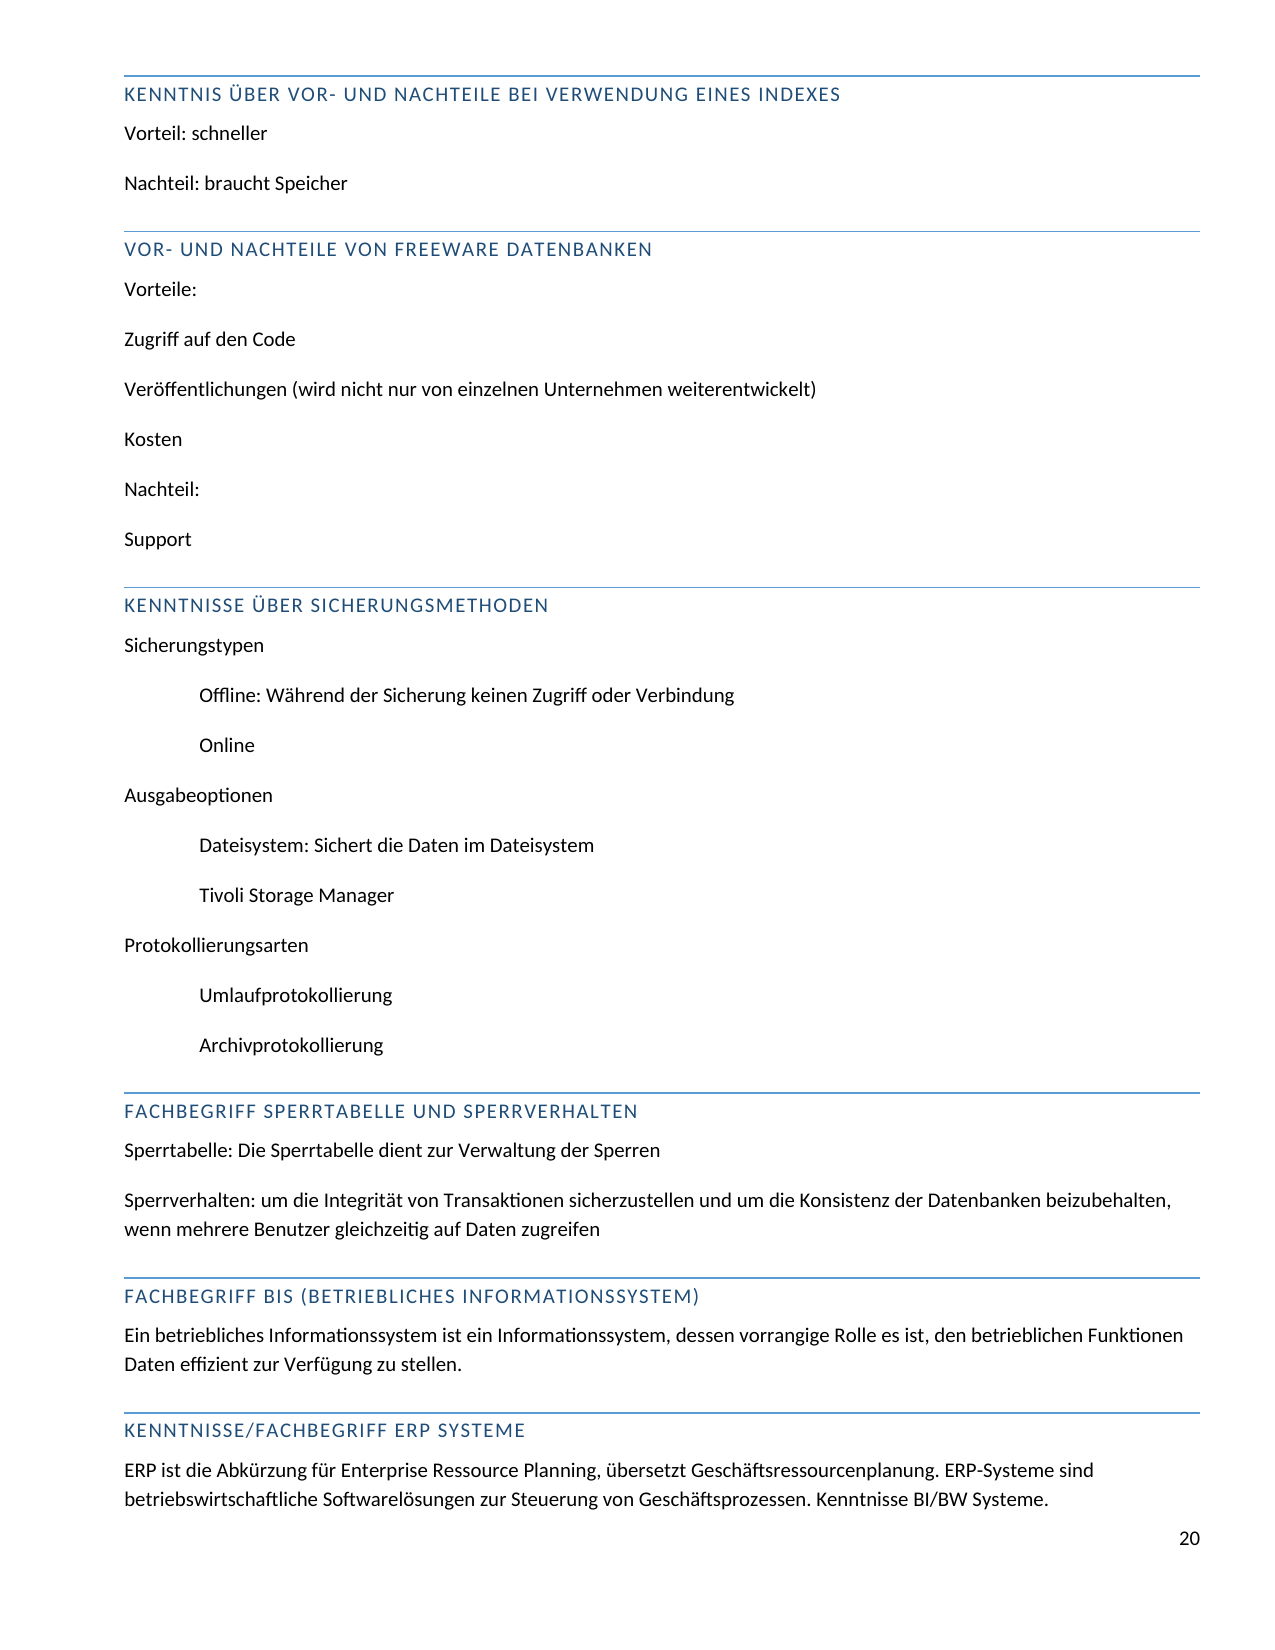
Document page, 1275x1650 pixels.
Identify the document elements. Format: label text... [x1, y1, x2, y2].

subtitle Kenntnis über Vor- und Nachteile bei Verwendung eines Indexes [124, 77, 1200, 106]
text Dateisystem: Sichert die Daten im Dateisystem [124, 832, 1200, 857]
subtitle Kenntnisse/Fachbegriff ERP Systeme [124, 1414, 1200, 1443]
text Support [124, 526, 1200, 551]
text Nachteil: [124, 476, 1200, 501]
text Sperrtabelle: Die Sperrtabelle dient zur Verwaltung der Sperren [124, 1137, 1200, 1163]
text Tivoli Storage Manager [124, 882, 1200, 907]
subtitle Fachbegriff Sperrtabelle und Sperrverhalten [124, 1094, 1200, 1123]
text Sicherungstypen [124, 632, 1200, 657]
text ERP ist die Abkürzung für Enterprise Ressource Planning, übersetzt Geschäftsressourcenplanung. ERP-Systeme sind betriebswirtschaftliche Softwarelösungen zur Steuerung von Geschäftsprozessen. Kenntnisse BI/BW Systeme. [124, 1457, 1200, 1512]
text Archivprotokollierung [124, 1032, 1200, 1057]
text Nachteil: braucht Speicher [124, 170, 1200, 196]
text Vorteile: [124, 276, 1200, 301]
text Sperrverhalten: um die Integrität von Transaktionen sicherzustellen und um die Konsistenz der Datenbanken beizubehalten, wenn mehrere Benutzer gleichzeitig auf Daten zugreifen [124, 1187, 1200, 1242]
text Umlaufprotokollierung [124, 982, 1200, 1007]
text Ausgabeoptionen [124, 782, 1200, 807]
text Zugriff auf den Code [124, 326, 1200, 351]
text Online [124, 732, 1200, 757]
text Veröffentlichungen (wird nicht nur von einzelnen Unternehmen weiterentwickelt) [124, 376, 1200, 401]
text Ein betriebliches Informationssystem ist ein Informationssystem, dessen vorrangige Rolle es ist, den betrieblichen Funktionen Daten effizient zur Verfügung zu stellen. [124, 1322, 1200, 1377]
subtitle Kenntnisse über Sicherungsmethoden [124, 588, 1200, 618]
subtitle Vor- und Nachteile von Freeware Datenbanken [124, 232, 1200, 262]
text Protokollierungsarten [124, 932, 1200, 957]
text Kosten [124, 426, 1200, 451]
text Vorteil: schneller [124, 120, 1200, 146]
text Offline: Während der Sicherung keinen Zugriff oder Verbindung [124, 682, 1200, 707]
subtitle Fachbegriff BIS (Betriebliches Informationssystem) [124, 1279, 1200, 1308]
